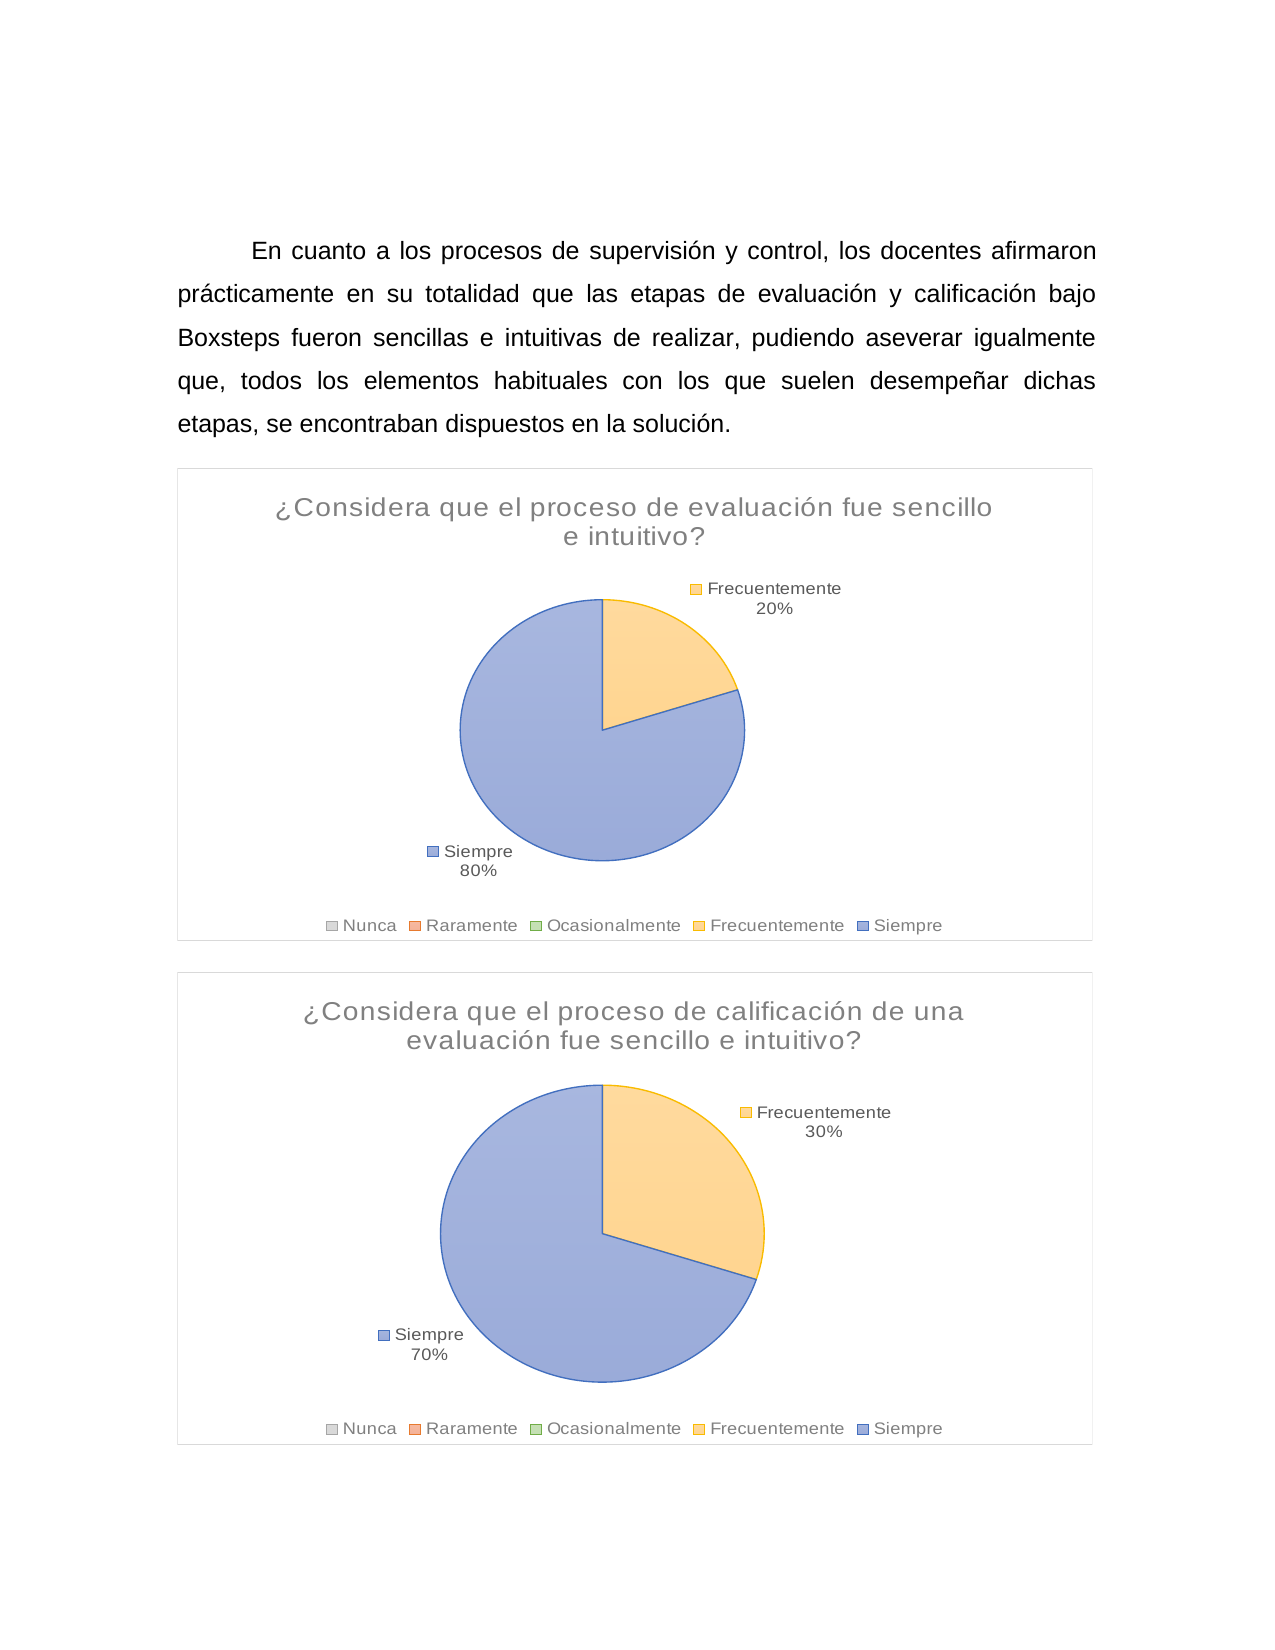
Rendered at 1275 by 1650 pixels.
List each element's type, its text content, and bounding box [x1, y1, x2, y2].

text En cuanto a los procesos de supervisión y control, los docentes afirmaron prácticamente en su totalidad que las etapas de evaluación y calificación bajo Boxsteps fueron sencillas e intuitivas de realizar, pudiendo aseverar igualmente que, todos los elementos habituales con los que suelen desempeñar dichas etapas, se encontraban dispuestos en la solución. [177, 236, 1098, 437]
